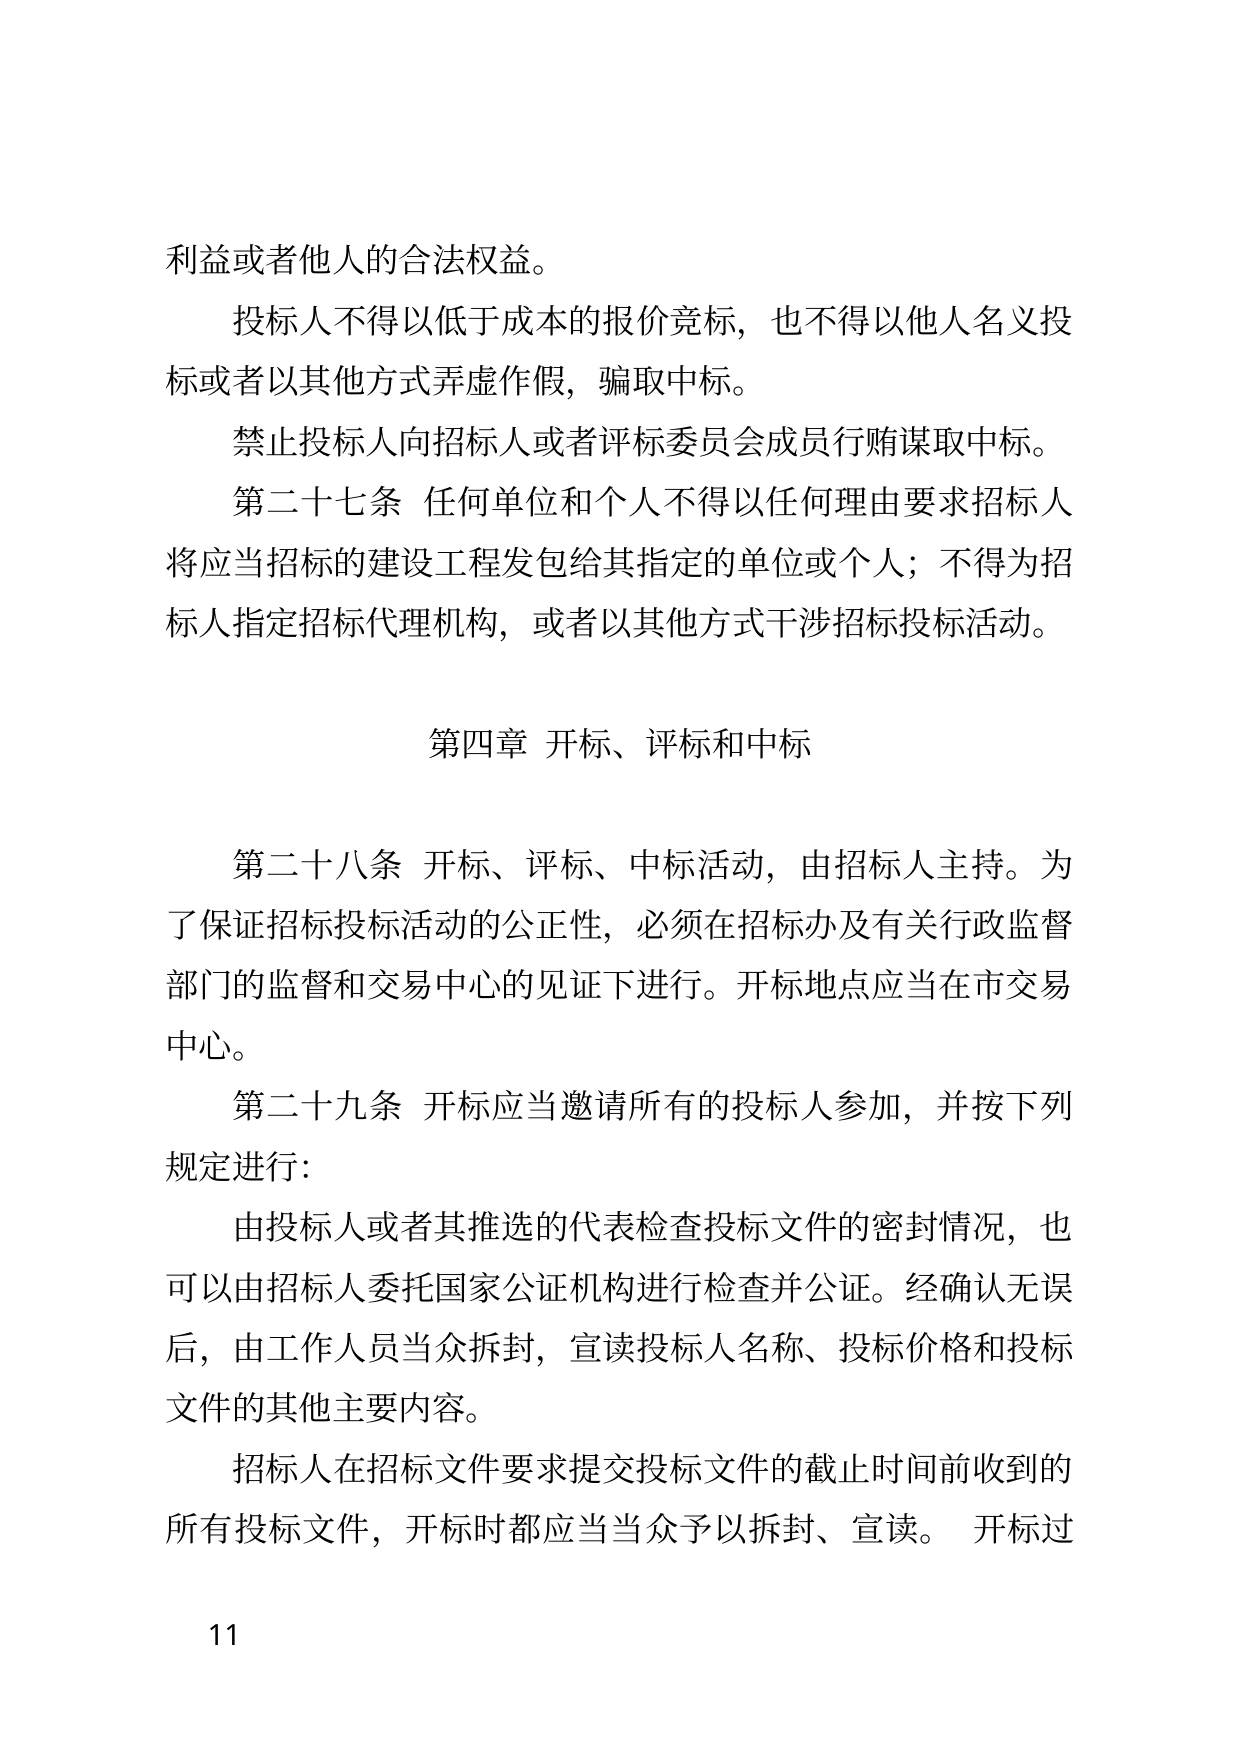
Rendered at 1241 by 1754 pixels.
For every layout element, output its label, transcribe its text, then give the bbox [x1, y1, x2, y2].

text 第二十九条 开标应当邀请所有的投标人参加，并按下列规定进行： [165, 1070, 1075, 1191]
text 禁止投标人向招标人或者评标委员会成员行贿谋取中标。 [165, 406, 1075, 466]
text 第二十七条 任何单位和个人不得以任何理由要求招标人将应当招标的建设工程发包给其指定的单位或个人；不得为招标人指定招标代理机构，或者以其他方式干涉招标投标活动。 [165, 466, 1075, 647]
text 由投标人或者其推选的代表检查投标文件的密封情况，也可以由招标人委托国家公证机构进行检查并公证。经确认无误后，由工作人员当众拆封，宣读投标人名称、投标价格和投标文件的其他主要内容。 [165, 1191, 1075, 1433]
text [165, 224, 1075, 285]
text 投标人不得以低于成本的报价竞标，也不得以他人名义投标或者以其他方式弄虚作假，骗取中标。 [165, 285, 1075, 406]
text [165, 1433, 1075, 1554]
text 第二十八条 开标、评标、中标活动，由招标人主持。为了保证招标投标活动的公正性，必须在招标办及有关行政监督部门的监督和交易中心的见证下进行。开标地点应当在市交易中心。 [165, 829, 1075, 1070]
text 第四章 开标、评标和中标 [166, 708, 1075, 768]
